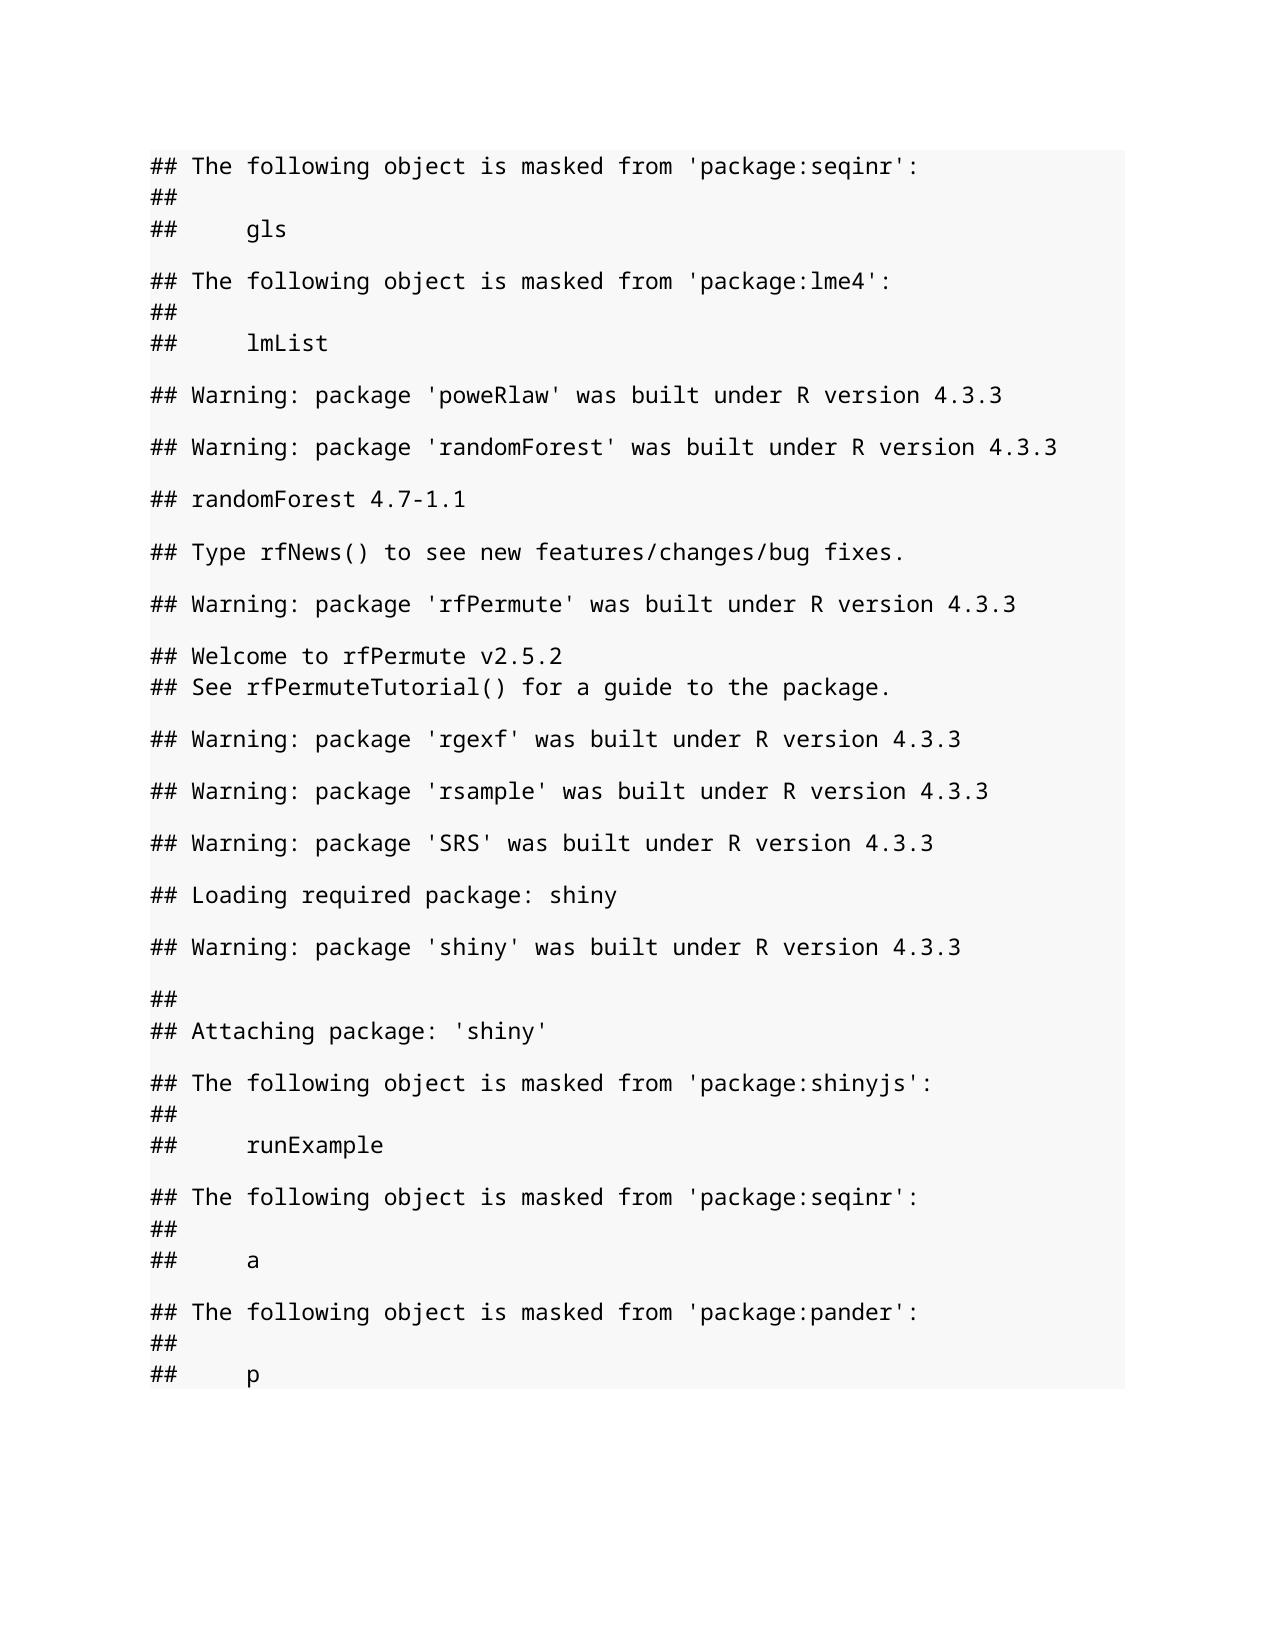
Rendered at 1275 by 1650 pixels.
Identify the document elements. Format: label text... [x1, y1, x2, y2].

text ## Warning: package 'SRS' was built under R version 4.3.3 [150, 827, 1125, 858]
text ## Warning: package 'randomForest' was built under R version 4.3.3 [150, 431, 1125, 462]
text ## Warning: package 'poweRlaw' was built under R version 4.3.3 [150, 379, 1125, 410]
text ## ## Attaching package: 'shiny' [150, 983, 1125, 1046]
text ## The following object is masked from 'package:lme4': ## ## lmList [150, 264, 1125, 358]
text ## Type rfNews() to see new features/changes/bug fixes. [150, 535, 1125, 567]
text ## randomForest 4.7-1.1 [150, 483, 1125, 514]
text ## Warning: package 'rgexf' was built under R version 4.3.3 [150, 723, 1125, 754]
text ## The following object is masked from 'package:seqinr': ## ## gls [150, 150, 1125, 244]
text ## The following object is masked from 'package:shinyjs': ## ## runExample [150, 1067, 1125, 1160]
text ## Warning: package 'rsample' was built under R version 4.3.3 [150, 775, 1125, 806]
text ## Warning: package 'shiny' was built under R version 4.3.3 [150, 931, 1125, 962]
text ## Welcome to rfPermute v2.5.2 ## See rfPermuteTutorial() for a guide to the package. [150, 639, 1125, 702]
text ## The following object is masked from 'package:pander': ## ## p [150, 1296, 1125, 1389]
text ## Loading required package: shiny [150, 879, 1125, 910]
text ## Warning: package 'rfPermute' was built under R version 4.3.3 [150, 587, 1125, 619]
text ## The following object is masked from 'package:seqinr': ## ## a [150, 1181, 1125, 1275]
